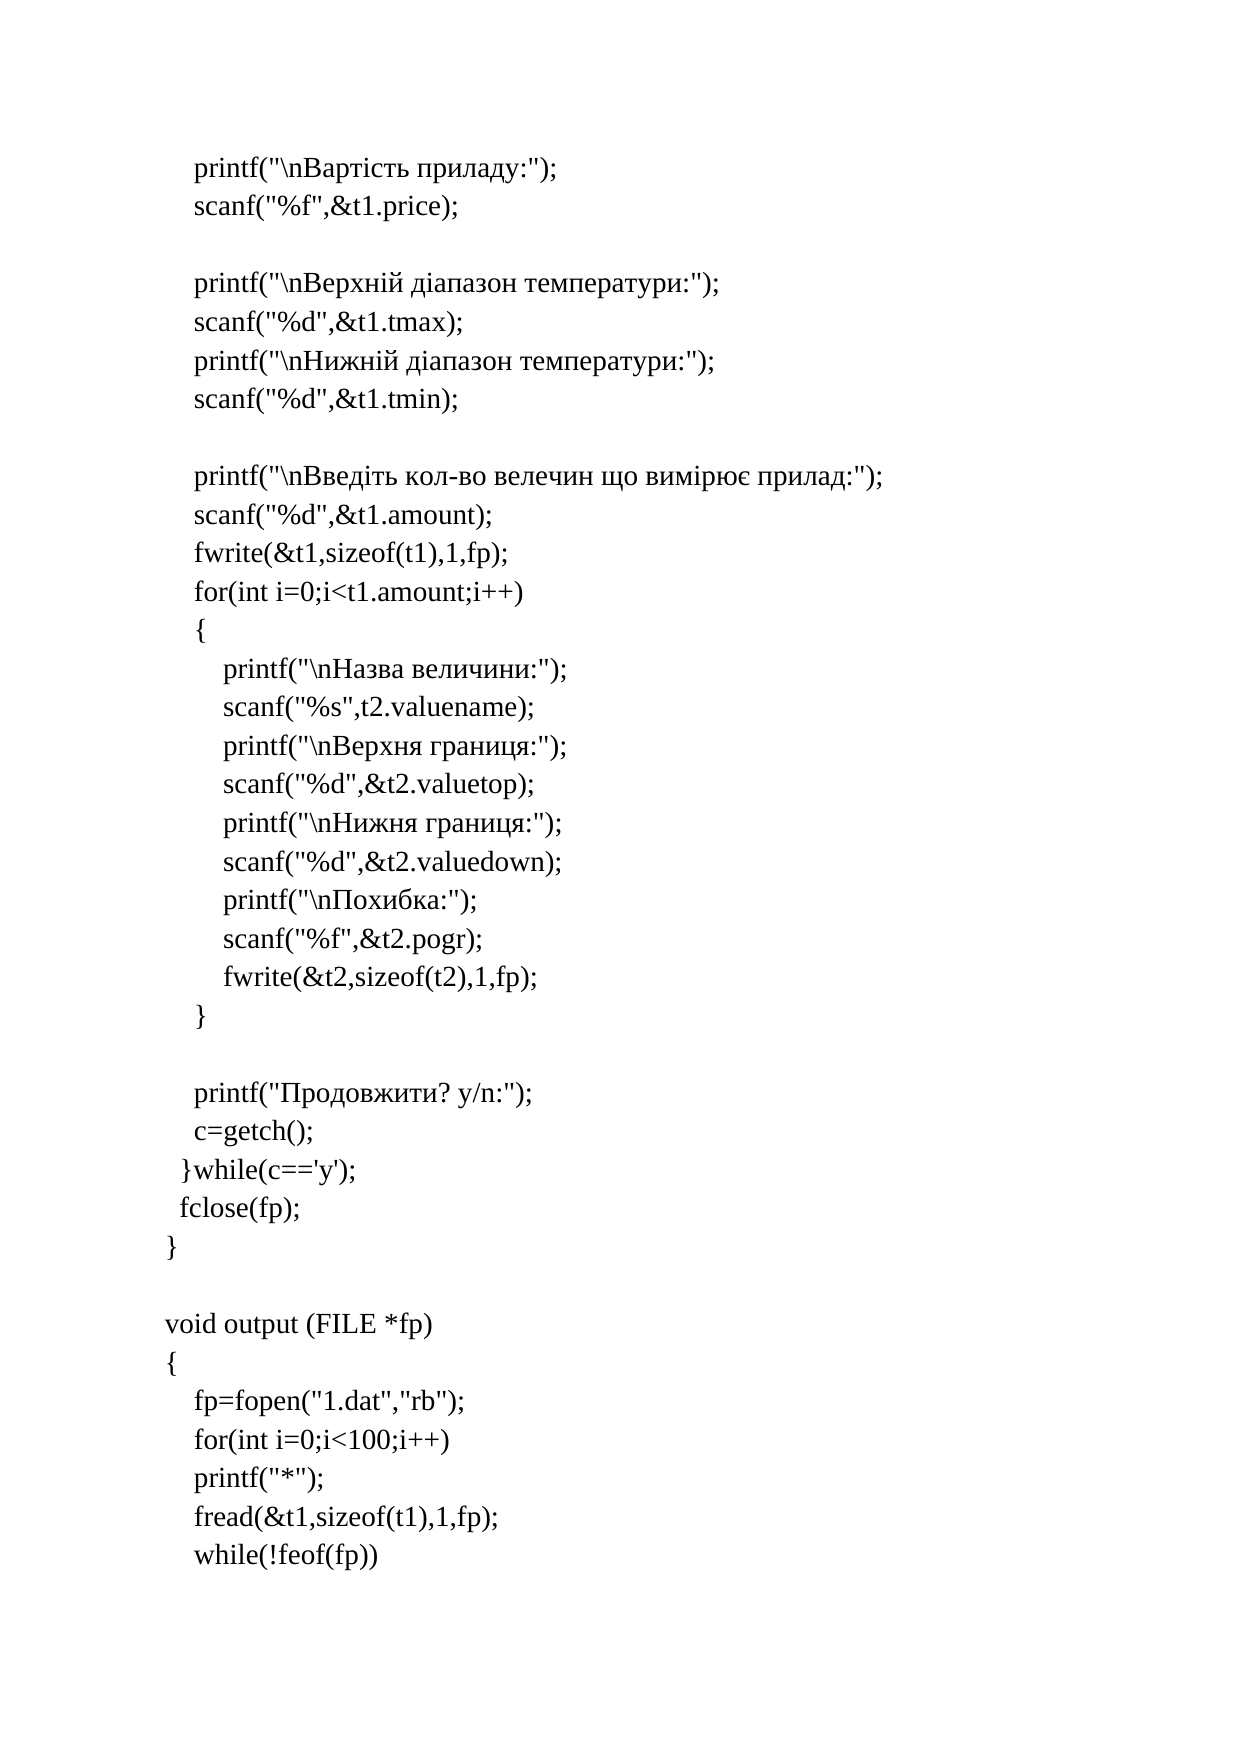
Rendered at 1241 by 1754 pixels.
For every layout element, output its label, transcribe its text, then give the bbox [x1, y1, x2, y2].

text scanf("%d",&t1.tmax); [150, 304, 1090, 338]
text scanf("%s",t2.valuename); [150, 689, 1090, 723]
text printf("\nПохибка:"); [150, 882, 1090, 916]
text while(!feof(fp)) [150, 1537, 1090, 1571]
text void output (FILE *fp) [150, 1306, 1090, 1340]
text printf("\nНазва величини:"); [150, 651, 1090, 684]
text fclose(fp); [150, 1191, 1090, 1224]
text scanf("%d",&t1.tmin); [150, 381, 1090, 415]
text printf("Продовжити? y/n:"); [150, 1075, 1090, 1108]
text printf("\nНижній діапазон температури:"); [150, 343, 1090, 376]
text scanf("%d",&t1.amount); [150, 497, 1090, 530]
text scanf("%d",&t2.valuedown); [150, 844, 1090, 877]
text printf("\nВведіть кол-во велечин що вимірює прилад:"); [150, 458, 1090, 492]
text for(int i=0;i<t1.amount;i++) [150, 574, 1090, 607]
text fread(&t1,sizeof(t1),1,fp); [150, 1499, 1090, 1532]
text for(int i=0;i<100;i++) [150, 1422, 1090, 1455]
text { [150, 1345, 1090, 1378]
text }while(c=='y'); [150, 1152, 1090, 1186]
text fwrite(&t1,sizeof(t1),1,fp); [150, 535, 1090, 569]
text printf("\nНижня границя:"); [150, 805, 1090, 839]
text printf("\nВерхня границя:"); [150, 728, 1090, 762]
text scanf("%f",&t1.price); [150, 188, 1090, 222]
text } [150, 998, 1090, 1031]
text c=getch(); [150, 1113, 1090, 1147]
text fp=fopen("1.dat","rb"); [150, 1383, 1090, 1417]
text printf("*"); [150, 1460, 1090, 1494]
text scanf("%f",&t2.pogr); [150, 921, 1090, 954]
text { [150, 612, 1090, 646]
text } [150, 1229, 1090, 1263]
text scanf("%d",&t2.valuetop); [150, 767, 1090, 800]
text fwrite(&t2,sizeof(t2),1,fp); [150, 959, 1090, 993]
text printf("\nВерхній діапазон температури:"); [150, 266, 1090, 299]
text printf("\nВартість приладу:"); [150, 150, 1090, 183]
